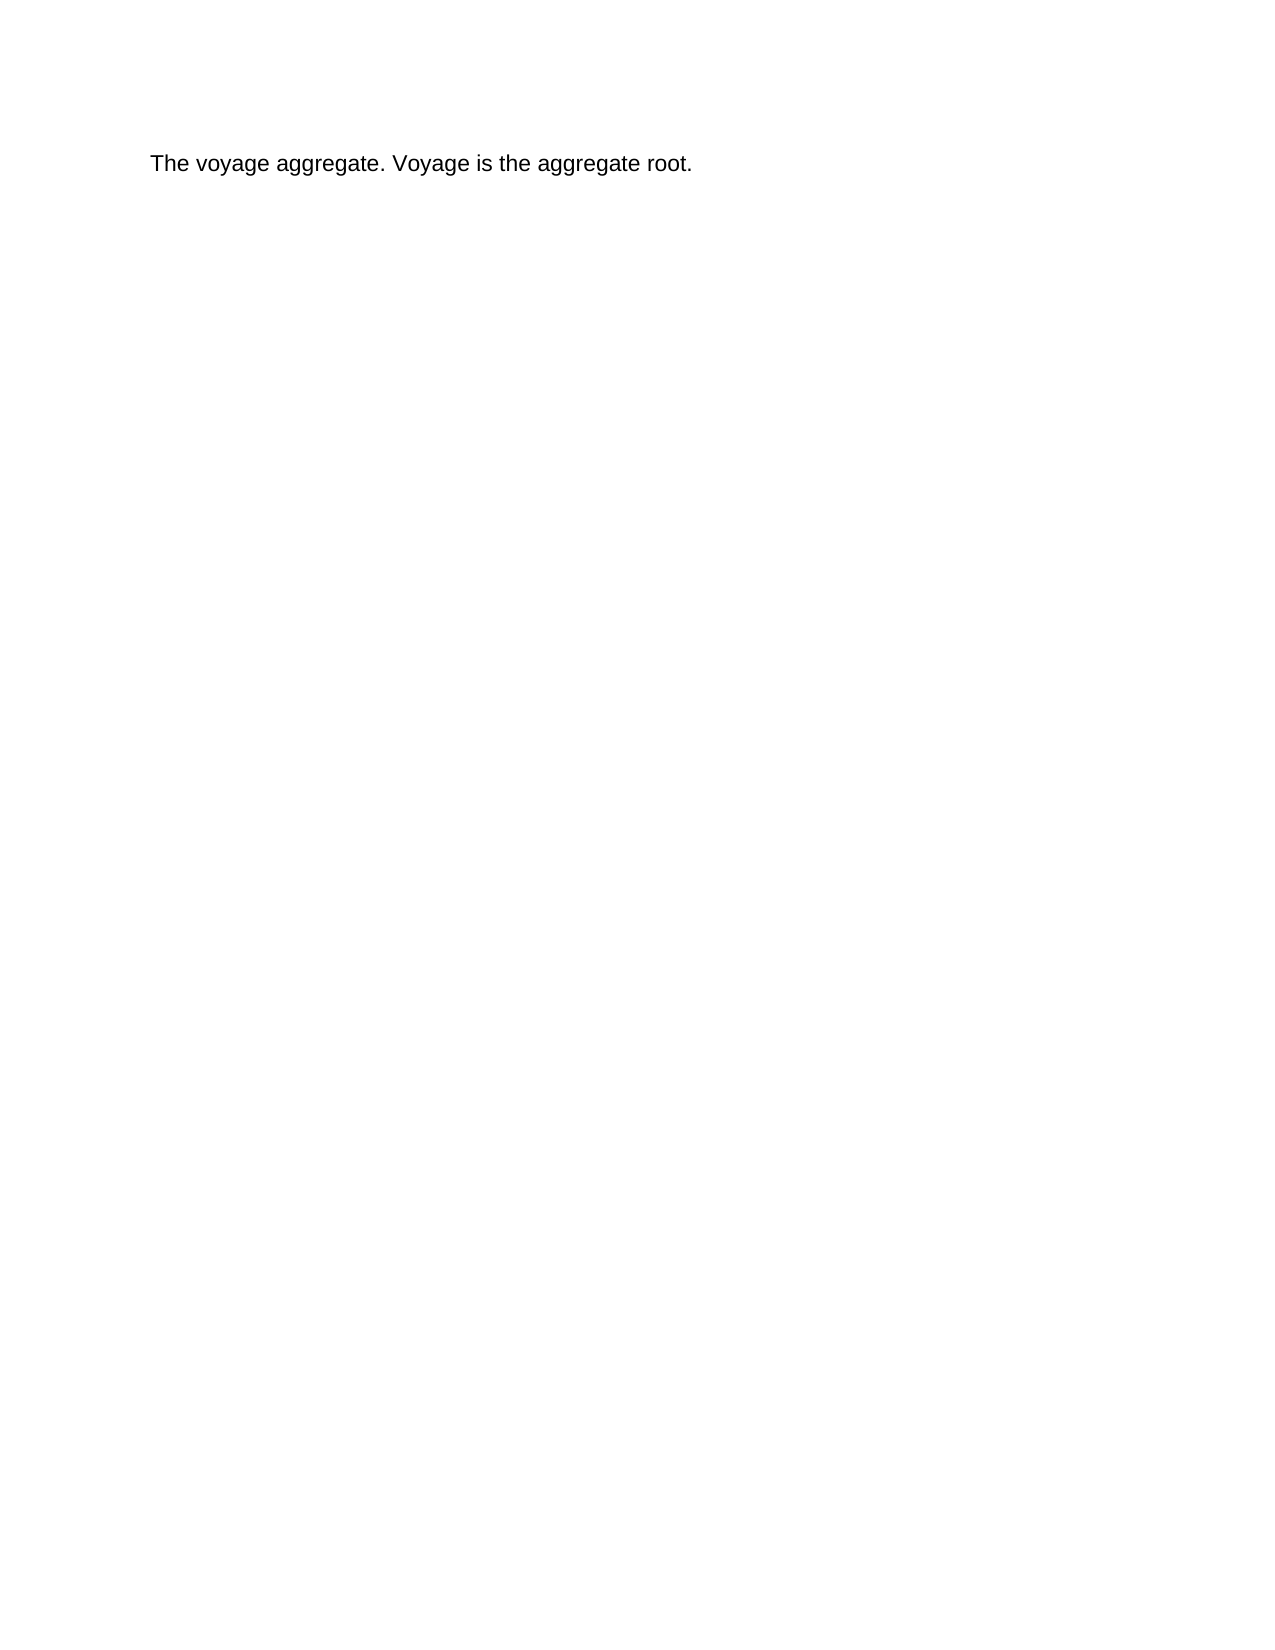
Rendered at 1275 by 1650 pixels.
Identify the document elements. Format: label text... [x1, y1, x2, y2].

text The voyage aggregate. Voyage is the aggregate root. [150, 150, 1125, 176]
